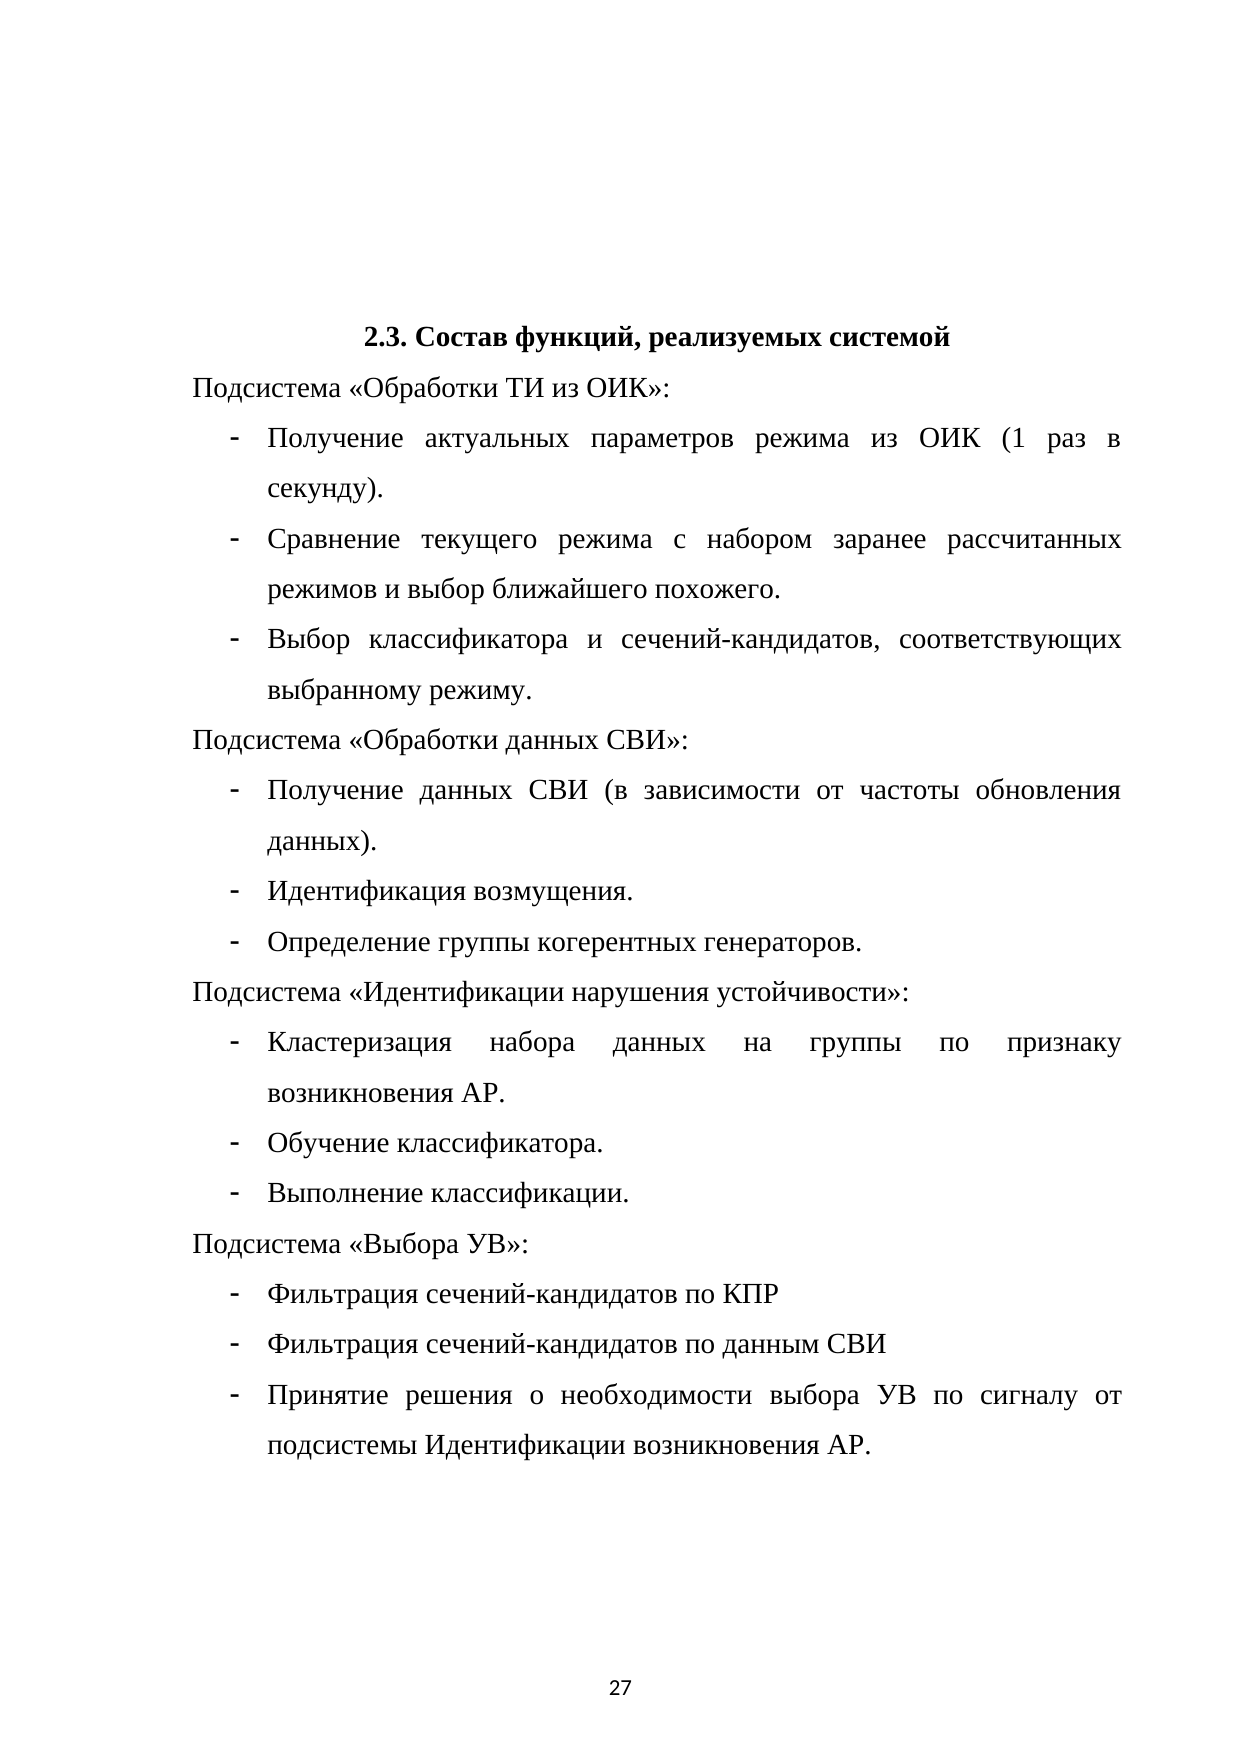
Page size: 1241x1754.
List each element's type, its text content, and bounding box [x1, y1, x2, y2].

list Получение данных СВИ (в зависимости от частоты обновления данных). [229, 772, 1122, 856]
list Выбор классификатора и сечений-кандидатов, соответствующих выбранному режиму. [229, 621, 1122, 705]
list Фильтрация сечений-кандидатов по КПР [229, 1276, 1122, 1310]
list Кластеризация набора данных на группы по признаку возникновения АР. [229, 1024, 1122, 1108]
list Принятие решения о необходимости выбора УВ по сигналу от подсистемы Идентификации возникновения АР. [229, 1377, 1122, 1461]
subtitle 2.3. Состав функций, реализуемых системой [192, 319, 1122, 353]
text Подсистема «Идентификации нарушения устойчивости»: [118, 974, 1122, 1008]
list Получение актуальных параметров режима из ОИК (1 раз в секунду). [229, 420, 1122, 504]
text Подсистема «Обработки данных СВИ»: [118, 722, 1122, 756]
list Обучение классификатора. [229, 1125, 1122, 1159]
list Определение группы когерентных генераторов. [229, 924, 1122, 957]
text Подсистема «Выбора УВ»: [118, 1226, 1122, 1259]
text Подсистема «Обработки ТИ из ОИК»: [118, 370, 1122, 403]
list Фильтрация сечений-кандидатов по данным СВИ [229, 1327, 1122, 1360]
list Сравнение текущего режима с набором заранее рассчитанных режимов и выбор ближайшего похожего. [229, 521, 1122, 605]
list Идентификация возмущения. [229, 873, 1122, 907]
list Выполнение классификации. [229, 1176, 1122, 1209]
